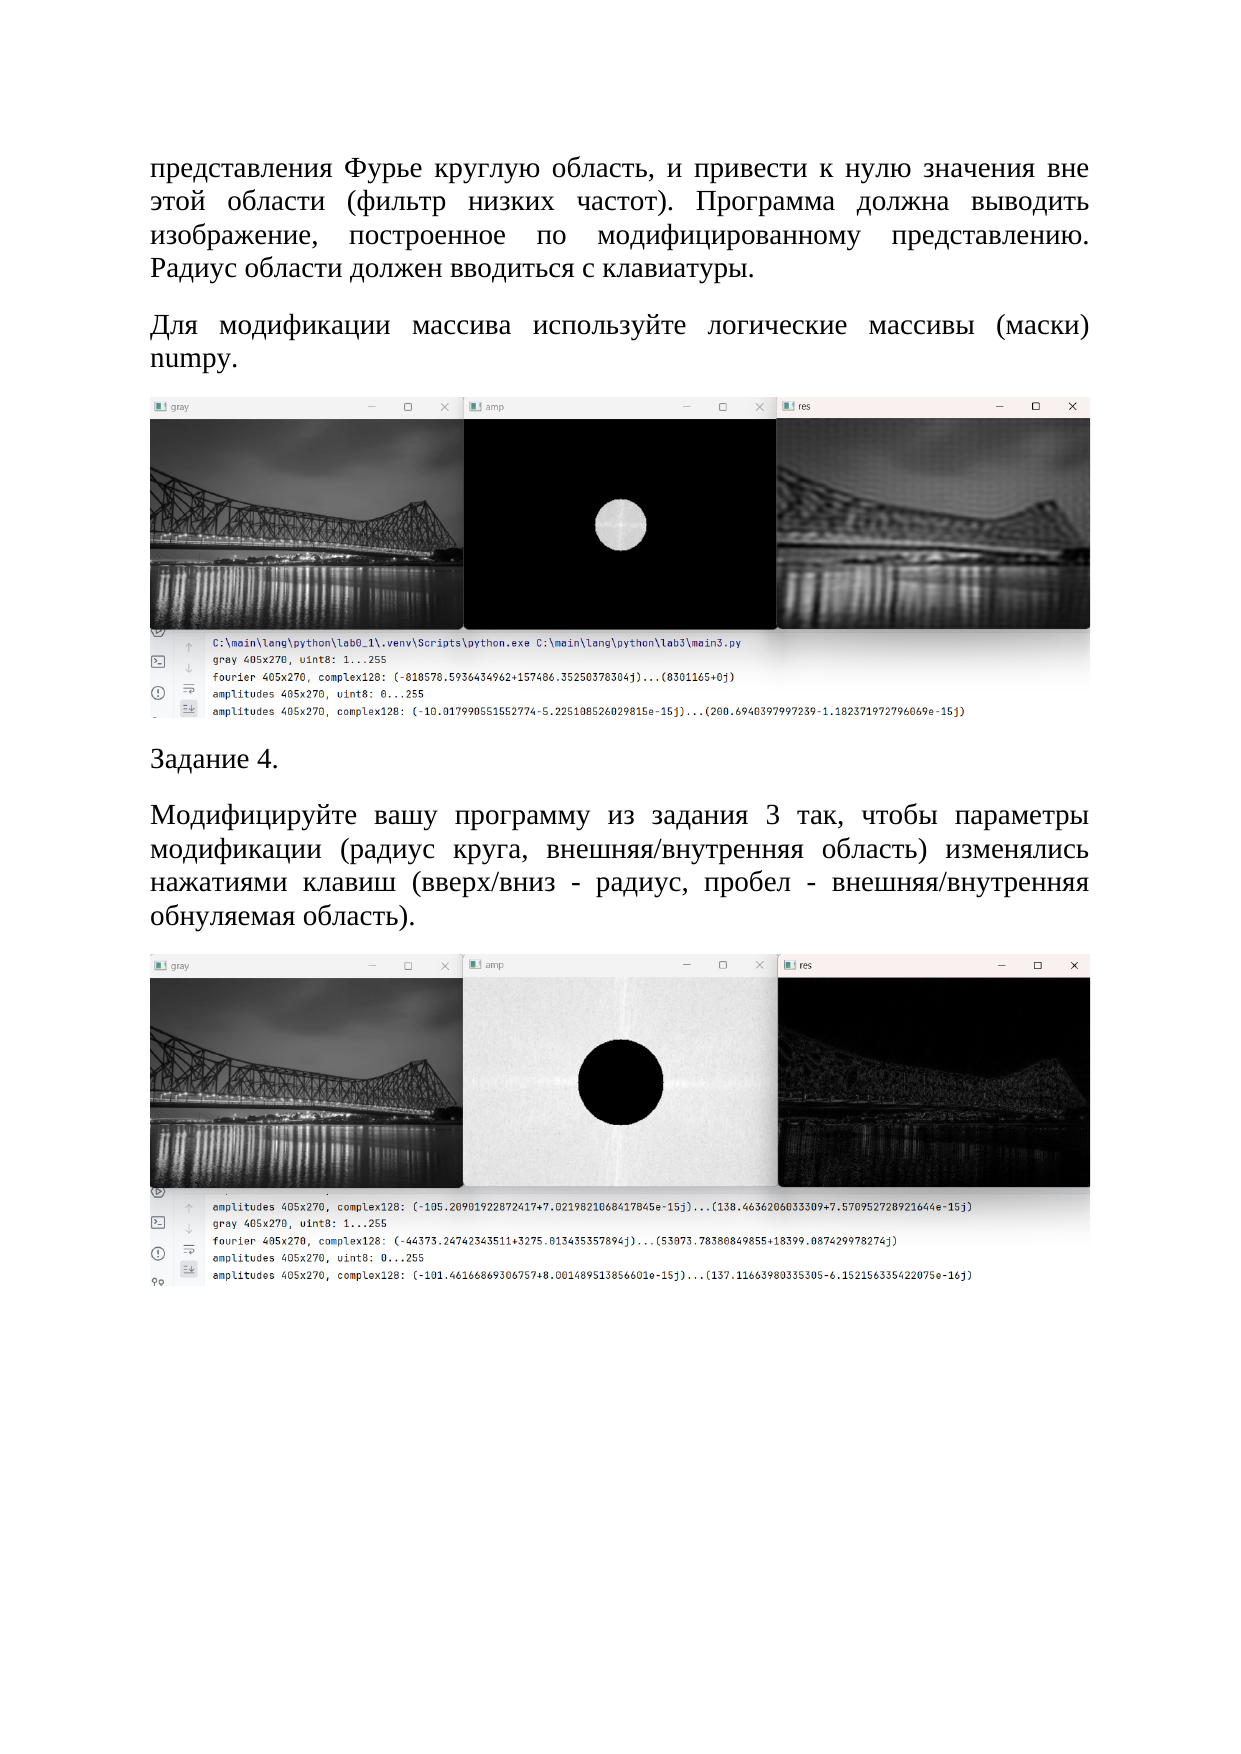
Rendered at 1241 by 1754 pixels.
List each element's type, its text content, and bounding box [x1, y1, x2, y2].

subtitle Задание 4. [150, 741, 1090, 774]
text Для модификации массива используйте логические массивы (маски) numpy. [150, 307, 1090, 374]
picture [150, 397, 1091, 718]
picture [150, 954, 1091, 1286]
text Модифицируйте вашу программу из задания 3 так, чтобы параметры модификации (радиус круга, внешняя/внутренняя область) изменялись нажатиями клавиш (вверх/вниз - радиус, пробел - внешняя/внутренняя обнуляемая область). [150, 797, 1090, 931]
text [150, 150, 1090, 284]
